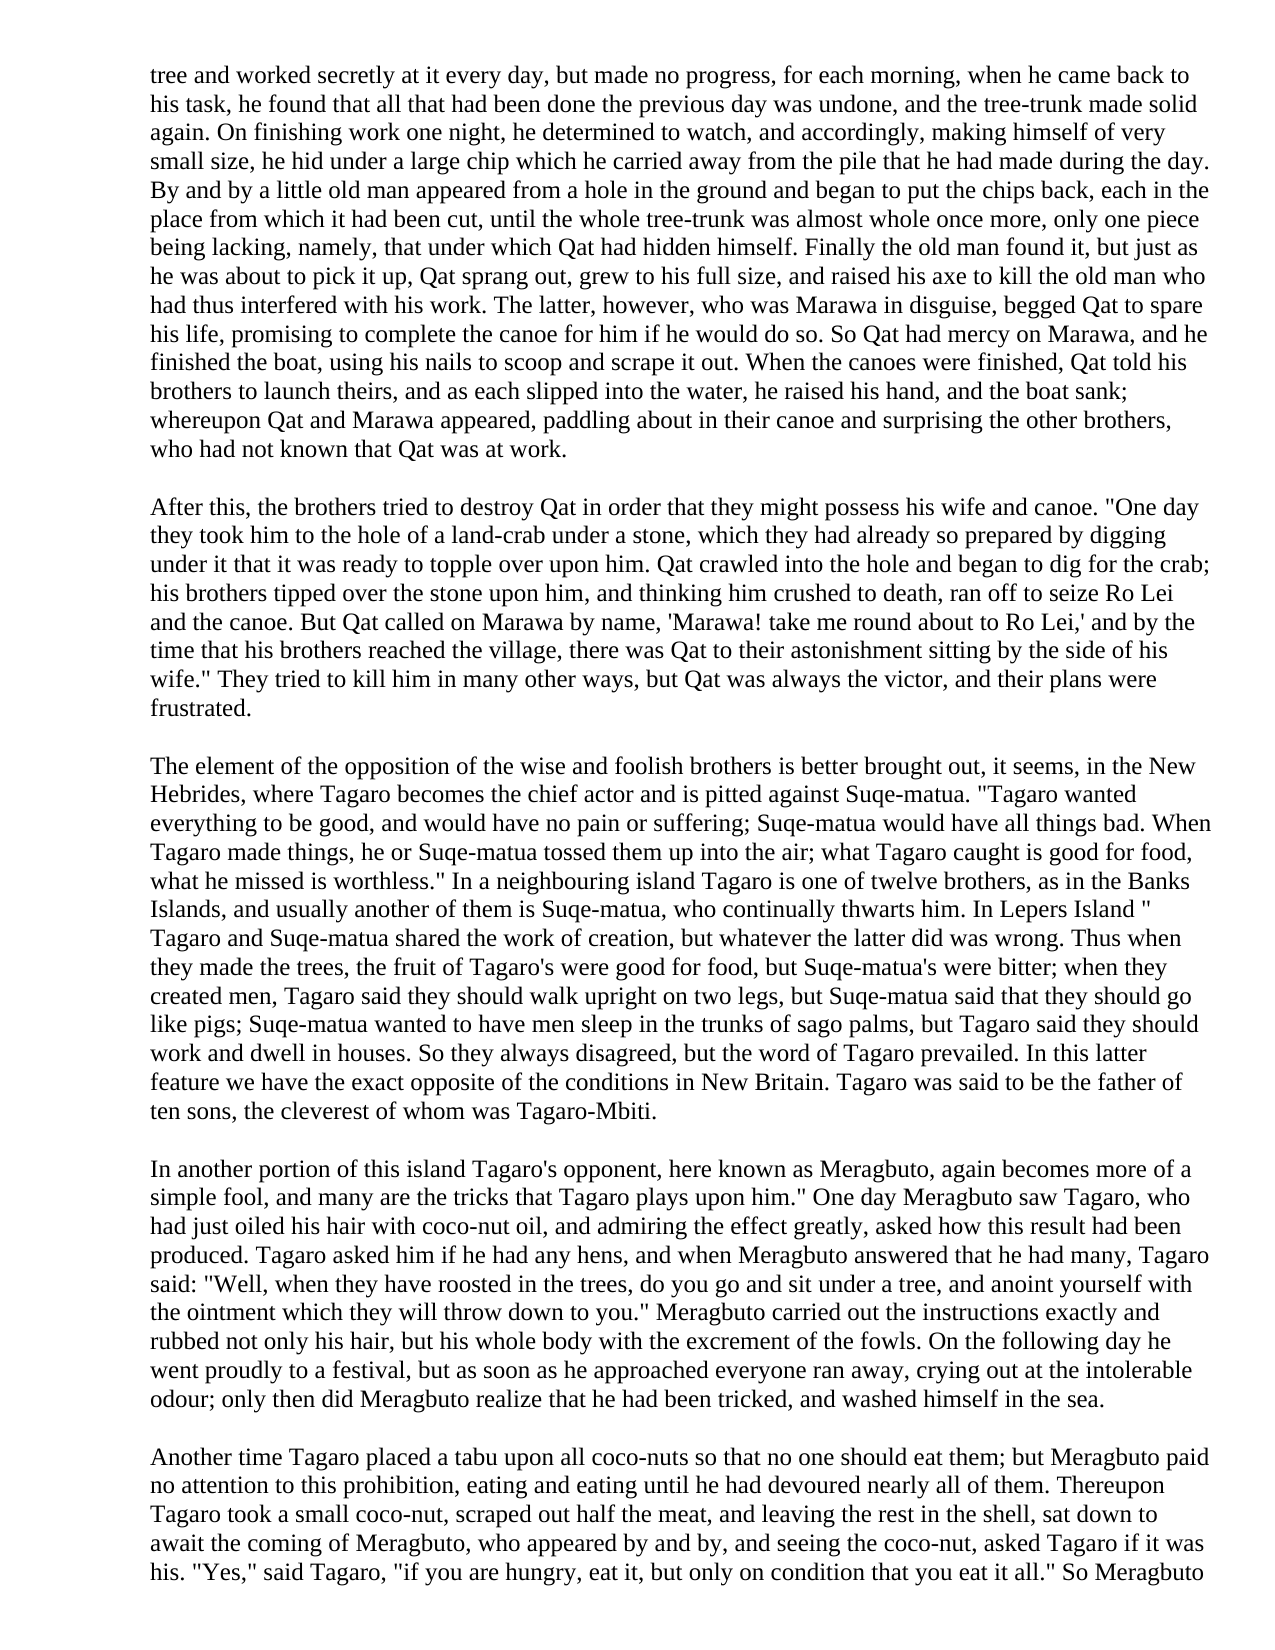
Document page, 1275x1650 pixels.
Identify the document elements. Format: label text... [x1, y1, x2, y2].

text In another portion of this island Tagaro's opponent, here known as Meragbuto, again becomes more of a simple fool, and many are the tricks that Tagaro plays upon him." One day Meragbuto saw Tagaro, who had just oiled his hair with coco-nut oil, and admiring the effect greatly, asked how this result had been produced. Tagaro asked him if he had any hens, and when Meragbuto answered that he had many, Tagaro said: "Well, when they have roosted in the trees, do you go and sit under a tree, and anoint yourself with the ointment which they will throw down to you." Meragbuto carried out the instructions exactly and rubbed not only his hair, but his whole body with the excrement of the fowls. On the following day he went proudly to a festival, but as soon as he approached everyone ran away, crying out at the intolerable odour; only then did Meragbuto realize that he had been tricked, and washed himself in the sea. [150, 1154, 1215, 1412]
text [150, 1442, 1215, 1585]
text The element of the opposition of the wise and foolish brothers is better brought out, it seems, in the New Hebrides, where Tagaro becomes the chief actor and is pitted against Suqe-matua. "Tagaro wanted everything to be good, and would have no pain or suffering; Suqe-matua would have all things bad. When Tagaro made things, he or Suqe-matua tossed them up into the air; what Tagaro caught is good for food, what he missed is worthless." In a neighbouring island Tagaro is one of twelve brothers, as in the Banks Islands, and usually another of them is Suqe-matua, who continually thwarts him. In Lepers Island " Tagaro and Suqe-matua shared the work of creation, but whatever the latter did was wrong. Thus when they made the trees, the fruit of Tagaro's were good for food, but Suqe-matua's were bitter; when they created men, Tagaro said they should walk upright on two legs, but Suqe-matua said that they should go like pigs; Suqe-matua wanted to have men sleep in the trunks of sago palms, but Tagaro said they should work and dwell in houses. So they always disagreed, but the word of Tagaro prevailed. In this latter feature we have the exact opposite of the conditions in New Britain. Tagaro was said to be the father of ten sons, the cleverest of whom was Tagaro-Mbiti. [150, 751, 1215, 1124]
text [150, 60, 1215, 462]
text After this, the brothers tried to destroy Qat in order that they might possess his wife and canoe. "One day they took him to the hole of a land-crab under a stone, which they had already so prepared by digging under it that it was ready to topple over upon him. Qat crawled into the hole and began to dig for the crab; his brothers tipped over the stone upon him, and thinking him crushed to death, ran off to seize Ro Lei and the canoe. But Qat called on Marawa by name, 'Marawa! take me round about to Ro Lei,' and by the time that his brothers reached the village, there was Qat to their astonishment sitting by the side of his wife." They tried to kill him in many other ways, but Qat was always the victor, and their plans were frustrated. [150, 492, 1215, 722]
